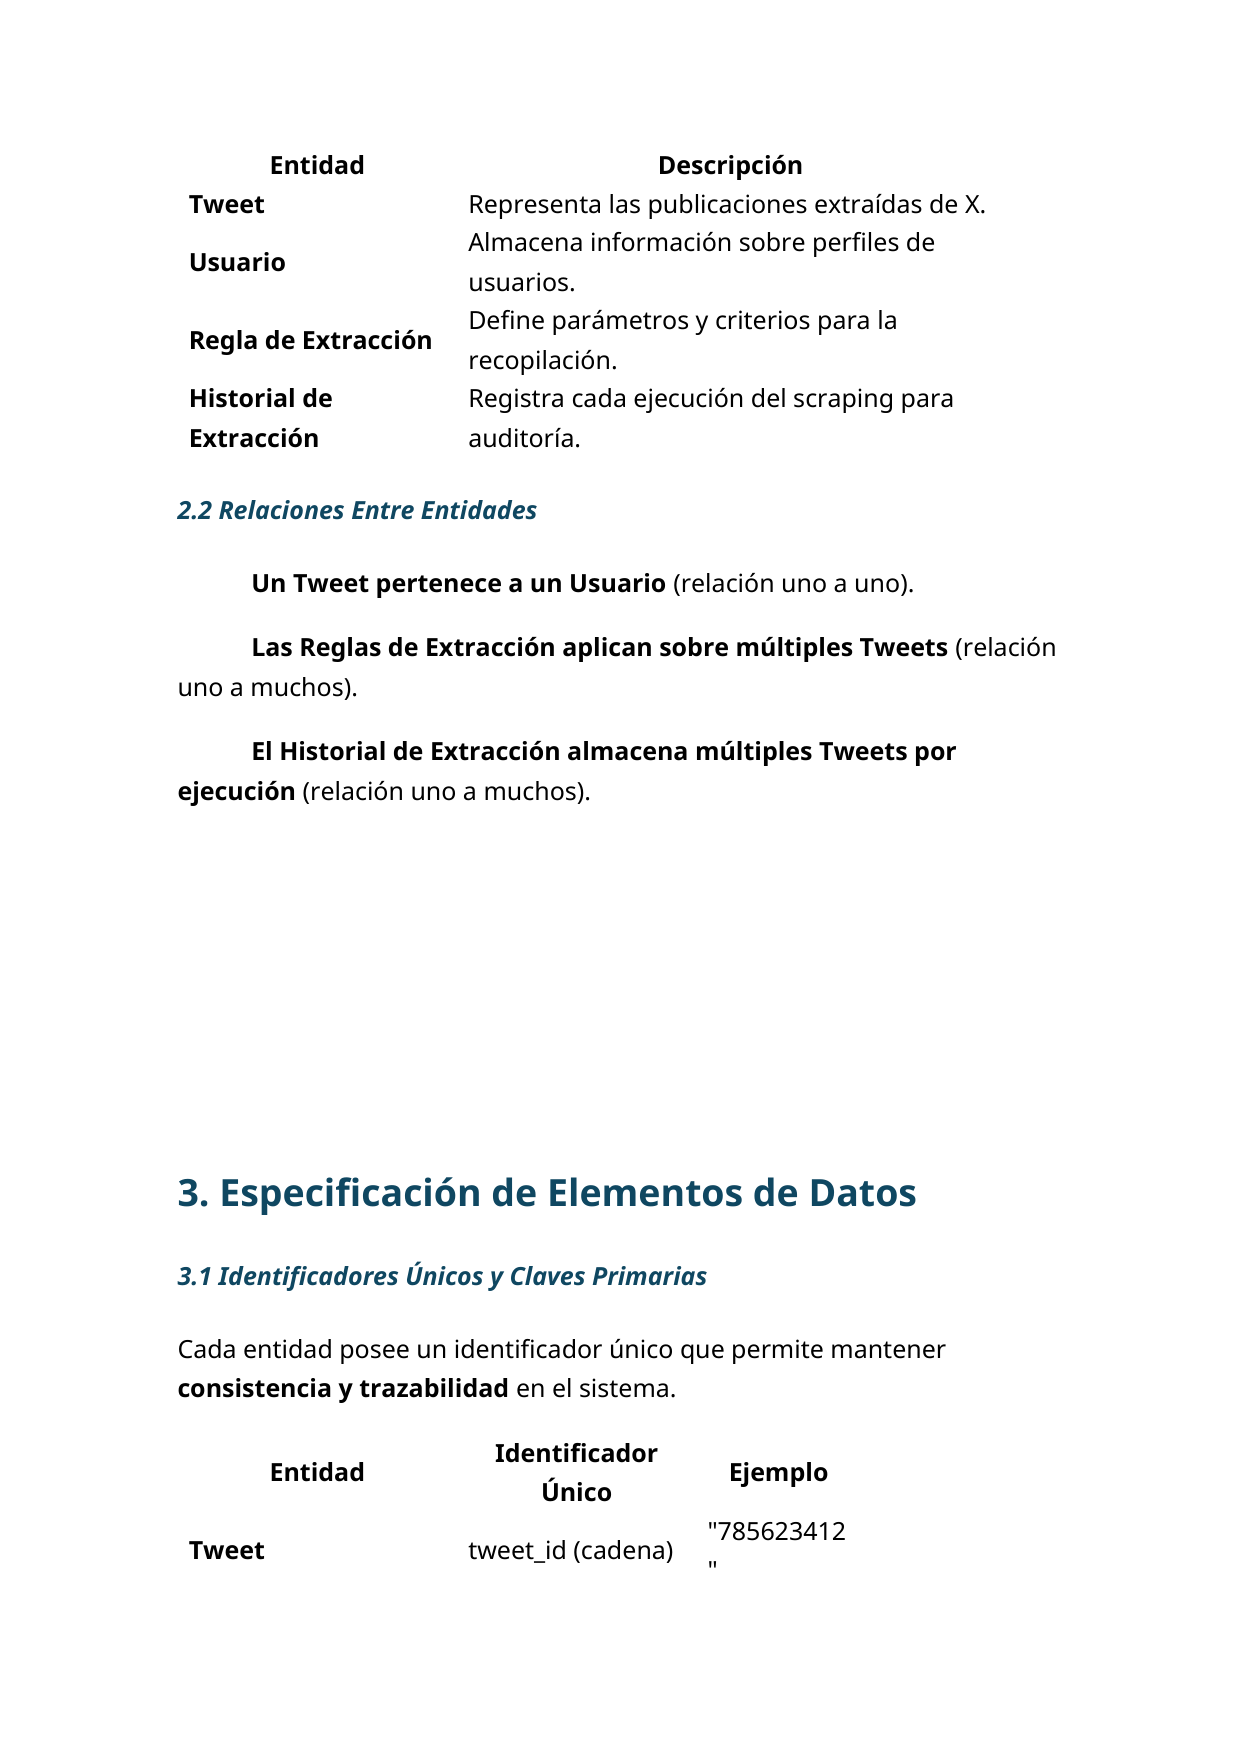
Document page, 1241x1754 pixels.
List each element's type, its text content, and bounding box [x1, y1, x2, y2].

text El Historial de Extracción almacena múltiples Tweets por ejecución (relación uno a muchos). [177, 734, 1063, 807]
table_cell Historial de Extracción [177, 381, 457, 459]
table_cell Representa las publicaciones extraídas de X. [457, 186, 1004, 225]
table_cell Almacena información sobre perfiles de usuarios. [457, 225, 1004, 303]
table_cell Tweet [177, 186, 457, 225]
table_cell tweet_id (cadena) [457, 1513, 696, 1591]
table_cell Usuario [177, 225, 457, 303]
text Las Reglas de Extracción aplican sobre múltiples Tweets (relación uno a muchos). [177, 630, 1063, 703]
subtitle 3. Especificación de Elementos de Datos [177, 1166, 1063, 1217]
subtitle 2.2 Relaciones Entre Entidades [177, 492, 1063, 527]
table_cell Define parámetros y criterios para la recopilación. [457, 303, 1004, 381]
table_cell Registra cada ejecución del scraping para auditoría. [457, 381, 1004, 459]
table_cell Tweet [177, 1513, 457, 1591]
table_header Descripción [457, 148, 1004, 186]
text Un Tweet pertenece a un Usuario (relación uno a uno). [177, 565, 1063, 599]
text Cada entidad posee un identificador único que permite mantener consistencia y trazabilidad en el sistema. [177, 1331, 1063, 1405]
subtitle 3.1 Identificadores Únicos y Claves Primarias [177, 1258, 1063, 1293]
table_header Entidad [177, 148, 457, 186]
table_cell Regla de Extracción [177, 303, 457, 381]
table_header Identificador Único [457, 1435, 696, 1513]
table_header Entidad [177, 1435, 457, 1513]
table_header Ejemplo [696, 1435, 861, 1513]
table_cell "785623412" [696, 1513, 861, 1591]
